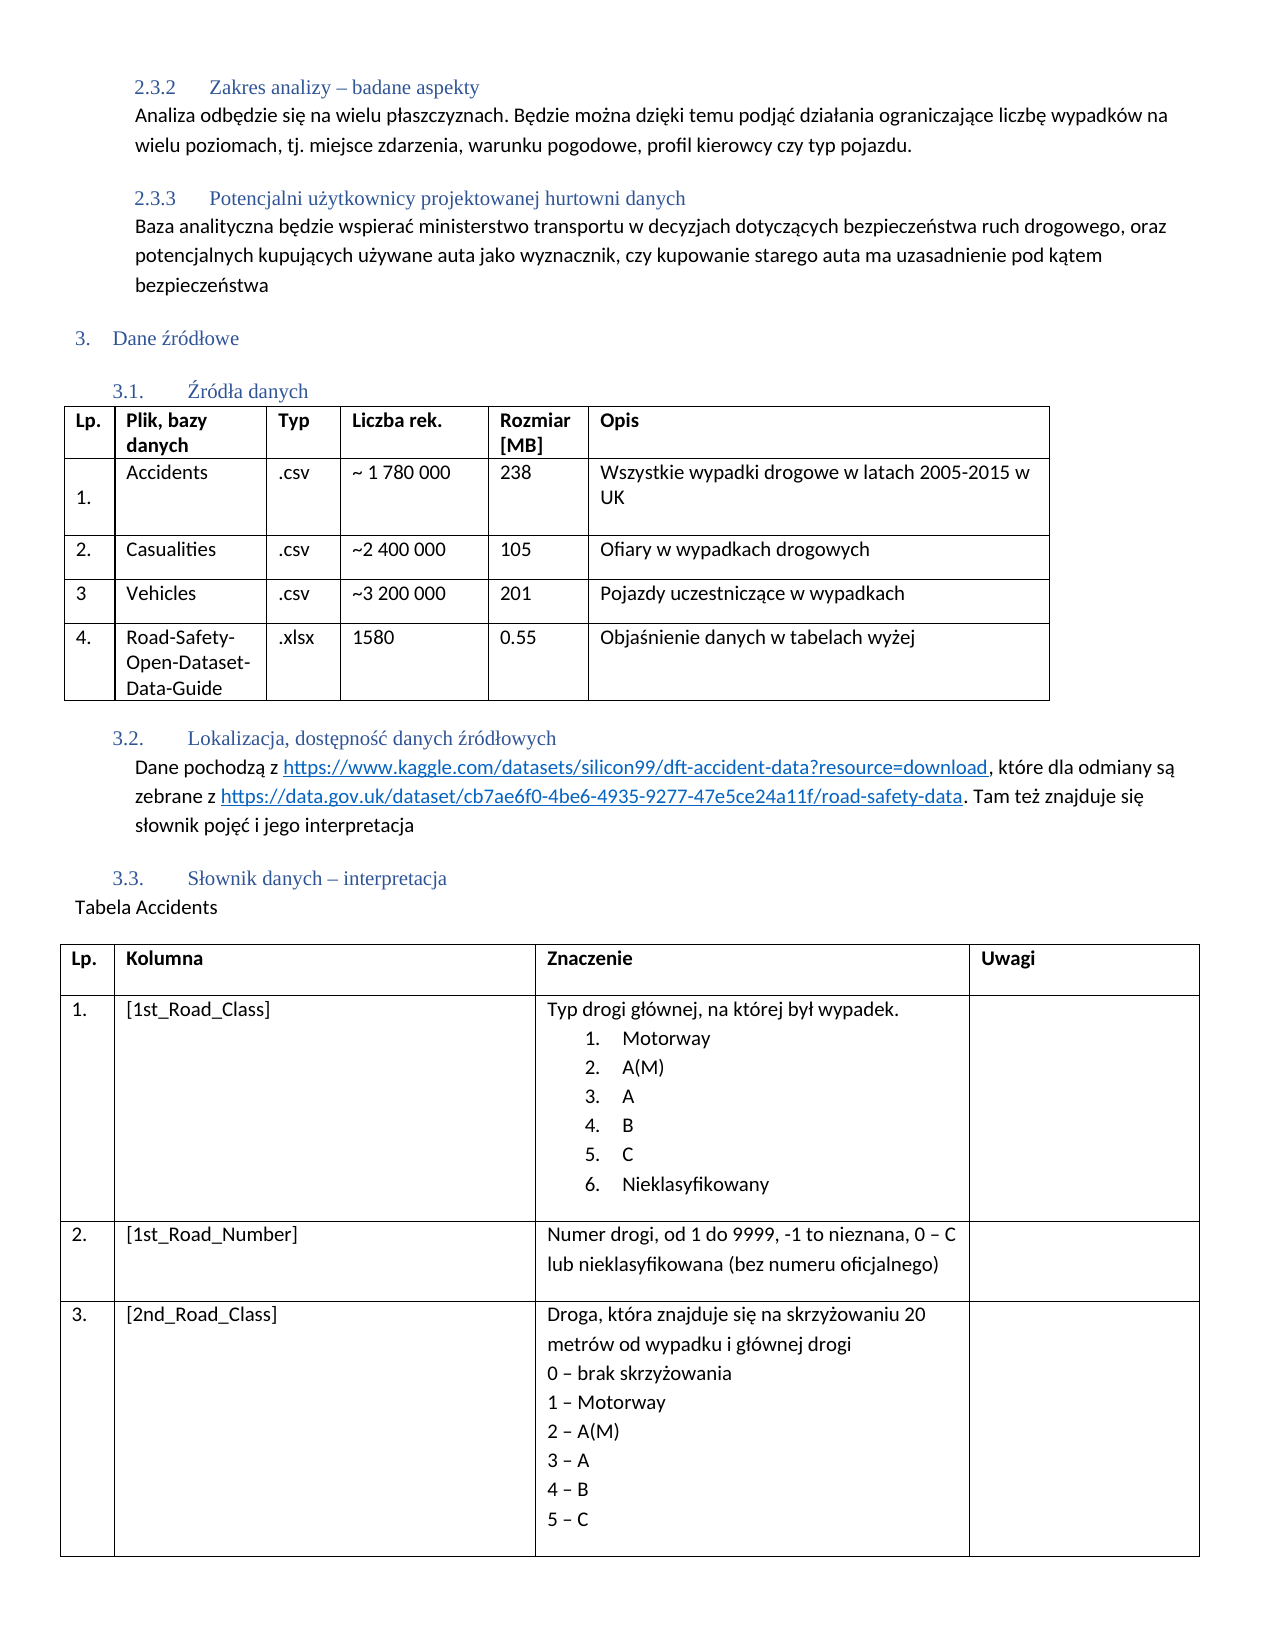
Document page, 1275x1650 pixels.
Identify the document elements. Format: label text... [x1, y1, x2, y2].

text Tabela Accidents [75, 894, 1200, 919]
table_cell 1. [61, 996, 114, 1221]
table_cell Ofiary w wypadkach drogowych [589, 536, 1049, 579]
subtitle Dane źródłowe [75, 326, 1200, 350]
table_cell 2. [61, 1222, 114, 1301]
table_cell [970, 1302, 1199, 1556]
table_cell ~3 200 000 [341, 580, 488, 623]
table_header Kolumna [115, 945, 535, 995]
table_cell 0.55 [489, 624, 588, 700]
subtitle Zakres analizy – badane aspekty [134, 75, 1200, 99]
table_header Uwagi [970, 945, 1199, 995]
table_cell Casualities [116, 536, 266, 579]
subtitle Słownik danych – interpretacja [112, 866, 1200, 890]
table_cell 238 [489, 459, 588, 535]
table_cell .csv [267, 580, 340, 623]
table_cell Typ drogi głównej, na której był wypadek. Motorway A(M) A B C Nieklasyfikowany [536, 996, 969, 1221]
table_cell Vehicles [116, 580, 266, 623]
table_header Rozmiar [MB] [489, 407, 588, 458]
table_cell Pojazdy uczestniczące w wypadkach [589, 580, 1049, 623]
table_cell [1st_Road_Class] [115, 996, 535, 1221]
table_header Lp. [65, 407, 114, 458]
table_cell .csv [267, 536, 340, 579]
table_cell [970, 1222, 1199, 1301]
table_cell 3. [61, 1302, 114, 1556]
subtitle Potencjalni użytkownicy projektowanej hurtowni danych [134, 186, 1200, 210]
table_header Lp. [61, 945, 114, 995]
table_header Plik, bazy danych [116, 407, 266, 458]
table_header Znaczenie [536, 945, 969, 995]
table_header Typ [267, 407, 340, 458]
text Baza analityczna będzie wspierać ministerstwo transportu w decyzjach dotyczących bezpieczeństwa ruch drogowego, oraz potencjalnych kupujących używane auta jako wyznacznik, czy kupowanie starego auta ma uzasadnienie pod kątem bezpieczeństwa [135, 213, 1200, 297]
table_cell [1st_Road_Number] [115, 1222, 535, 1301]
table_cell 201 [489, 580, 588, 623]
text Analiza odbędzie się na wielu płaszczyznach. Będzie można dzięki temu podjąć działania ograniczające liczbę wypadków na wielu poziomach, tj. miejsce zdarzenia, warunku pogodowe, profil kierowcy czy typ pojazdu. [135, 103, 1200, 157]
subtitle Lokalizacja, dostępność danych źródłowych [112, 726, 1200, 750]
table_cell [536, 1302, 969, 1556]
table_cell ~ 1 780 000 [341, 459, 488, 535]
table_cell Objaśnienie danych w tabelach wyżej [589, 624, 1049, 700]
table_cell .xlsx [267, 624, 340, 700]
table_cell Wszystkie wypadki drogowe w latach 2005-2015 w UK [589, 459, 1049, 535]
table_cell 3 [65, 580, 114, 623]
table_cell ~2 400 000 [341, 536, 488, 579]
text Dane pochodzą z https://www.kaggle.com/datasets/silicon99/dft-accident-data?resource=download, które dla odmiany są zebrane z https://data.gov.uk/dataset/cb7ae6f0-4be6-4935-9277-47e5ce24a11f/road-safety-data. Tam też znajduje się słownik pojęć i jego interpretacja [135, 754, 1200, 838]
table_header Liczba rek. [341, 407, 488, 458]
subtitle Źródła danych [112, 379, 1200, 403]
table_cell .csv [267, 459, 340, 535]
table_cell [970, 996, 1199, 1221]
table_header Opis [589, 407, 1049, 458]
table_cell 2. [65, 536, 114, 579]
table_cell 1. [65, 459, 114, 535]
table_cell 4. [65, 624, 114, 700]
table_cell Accidents [116, 459, 266, 535]
table_cell 1580 [341, 624, 488, 700]
table_cell [2nd_Road_Class] [115, 1302, 535, 1556]
table_cell Road-Safety-Open-Dataset-Data-Guide [116, 624, 266, 700]
table_cell Numer drogi, od 1 do 9999, -1 to nieznana, 0 – C lub nieklasyfikowana (bez numeru oficjalnego) [536, 1222, 969, 1301]
table_cell 105 [489, 536, 588, 579]
